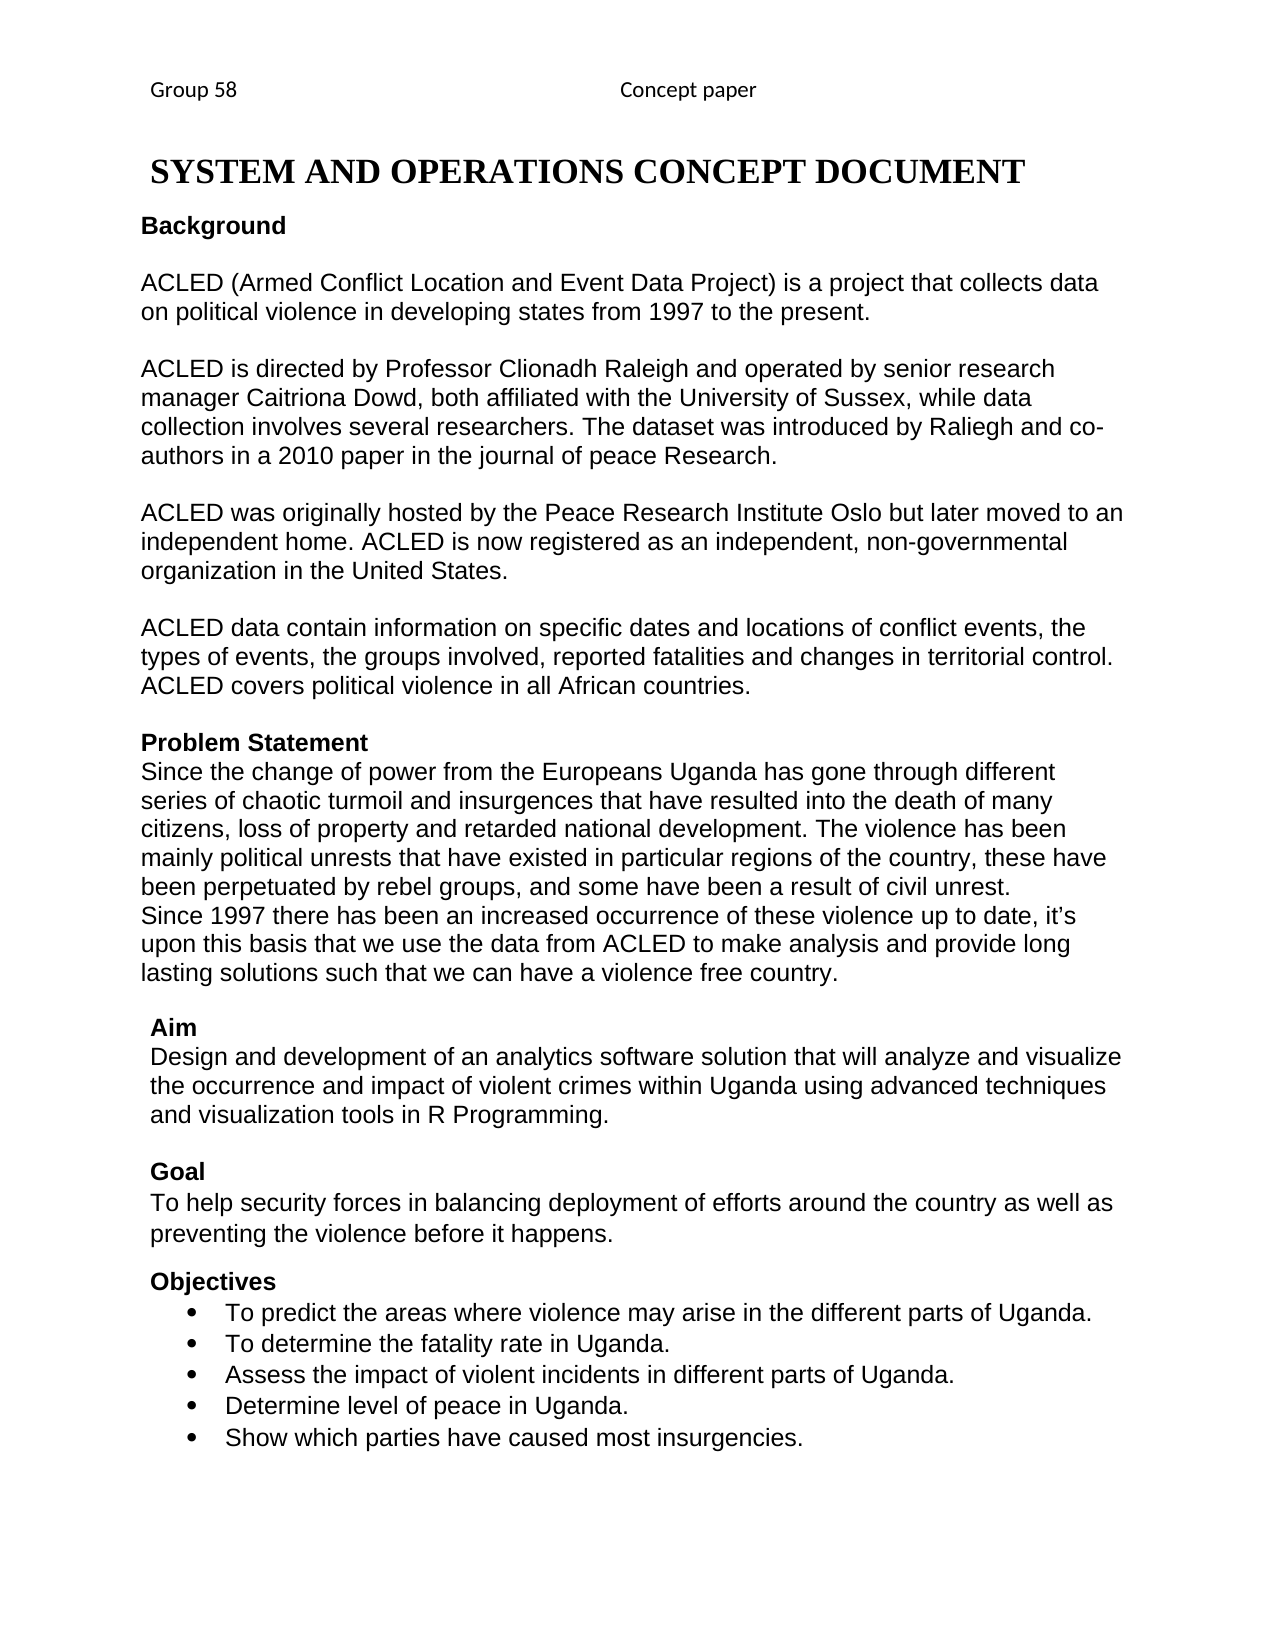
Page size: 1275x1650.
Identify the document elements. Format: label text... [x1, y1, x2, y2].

text ACLED is directed by Professor Clionadh Raleigh and operated by senior research manager Caitriona Dowd, both affiliated with the University of Sussex, while data collection involves several researchers. The dataset was introduced by Raliegh and co-authors in a 2010 paper in the journal of peace Research. [141, 354, 1125, 469]
text ACLED was originally hosted by the Peace Research Institute Oslo but later moved to an independent home. ACLED is now registered as an independent, non-governmental organization in the United States. [141, 498, 1125, 584]
list Show which parties have caused most insurgencies. [187, 1422, 1125, 1451]
list To determine the fatality rate in Uganda. [187, 1329, 1125, 1358]
text SYSTEM AND OPERATIONS CONCEPT DOCUMENT [150, 150, 1125, 191]
list Assess the impact of violent incidents in different parts of Uganda. [187, 1360, 1125, 1389]
text Problem Statement [141, 728, 1125, 757]
text Design and development of an analytics software solution that will analyze and visualize the occurrence and impact of violent crimes within Uganda using advanced techniques and visualization tools in R Programming. [150, 1042, 1125, 1128]
text Since 1997 there has been an increased occurrence of these violence up to date, it’s upon this basis that we use the data from ACLED to make analysis and provide long lasting solutions such that we can have a violence free country. [141, 901, 1125, 987]
list Determine level of peace in Uganda. [187, 1391, 1125, 1420]
text ACLED data contain information on specific dates and locations of conflict events, the types of events, the groups involved, reported fatalities and changes in territorial control. ACLED covers political violence in all African countries. [141, 613, 1125, 699]
text Since the change of power from the Europeans Uganda has gone through different series of chaotic turmoil and insurgences that have resulted into the death of many citizens, loss of property and retarded national development. The violence has been mainly political unrests that have existed in particular regions of the country, these have been perpetuated by rebel groups, and some have been a result of civil unrest. [141, 757, 1125, 901]
list To predict the areas where violence may arise in the different parts of Uganda. [187, 1298, 1125, 1327]
text Background [141, 211, 1125, 239]
text Aim [150, 1013, 1125, 1042]
text ACLED (Armed Conflict Location and Event Data Project) is a project that collects data on political violence in developing states from 1997 to the present. [141, 268, 1125, 326]
text Goal [150, 1157, 1125, 1186]
text To help security forces in balancing deployment of efforts around the country as well as preventing the violence before it happens. [150, 1188, 1125, 1248]
list Objectives [150, 1267, 1125, 1296]
